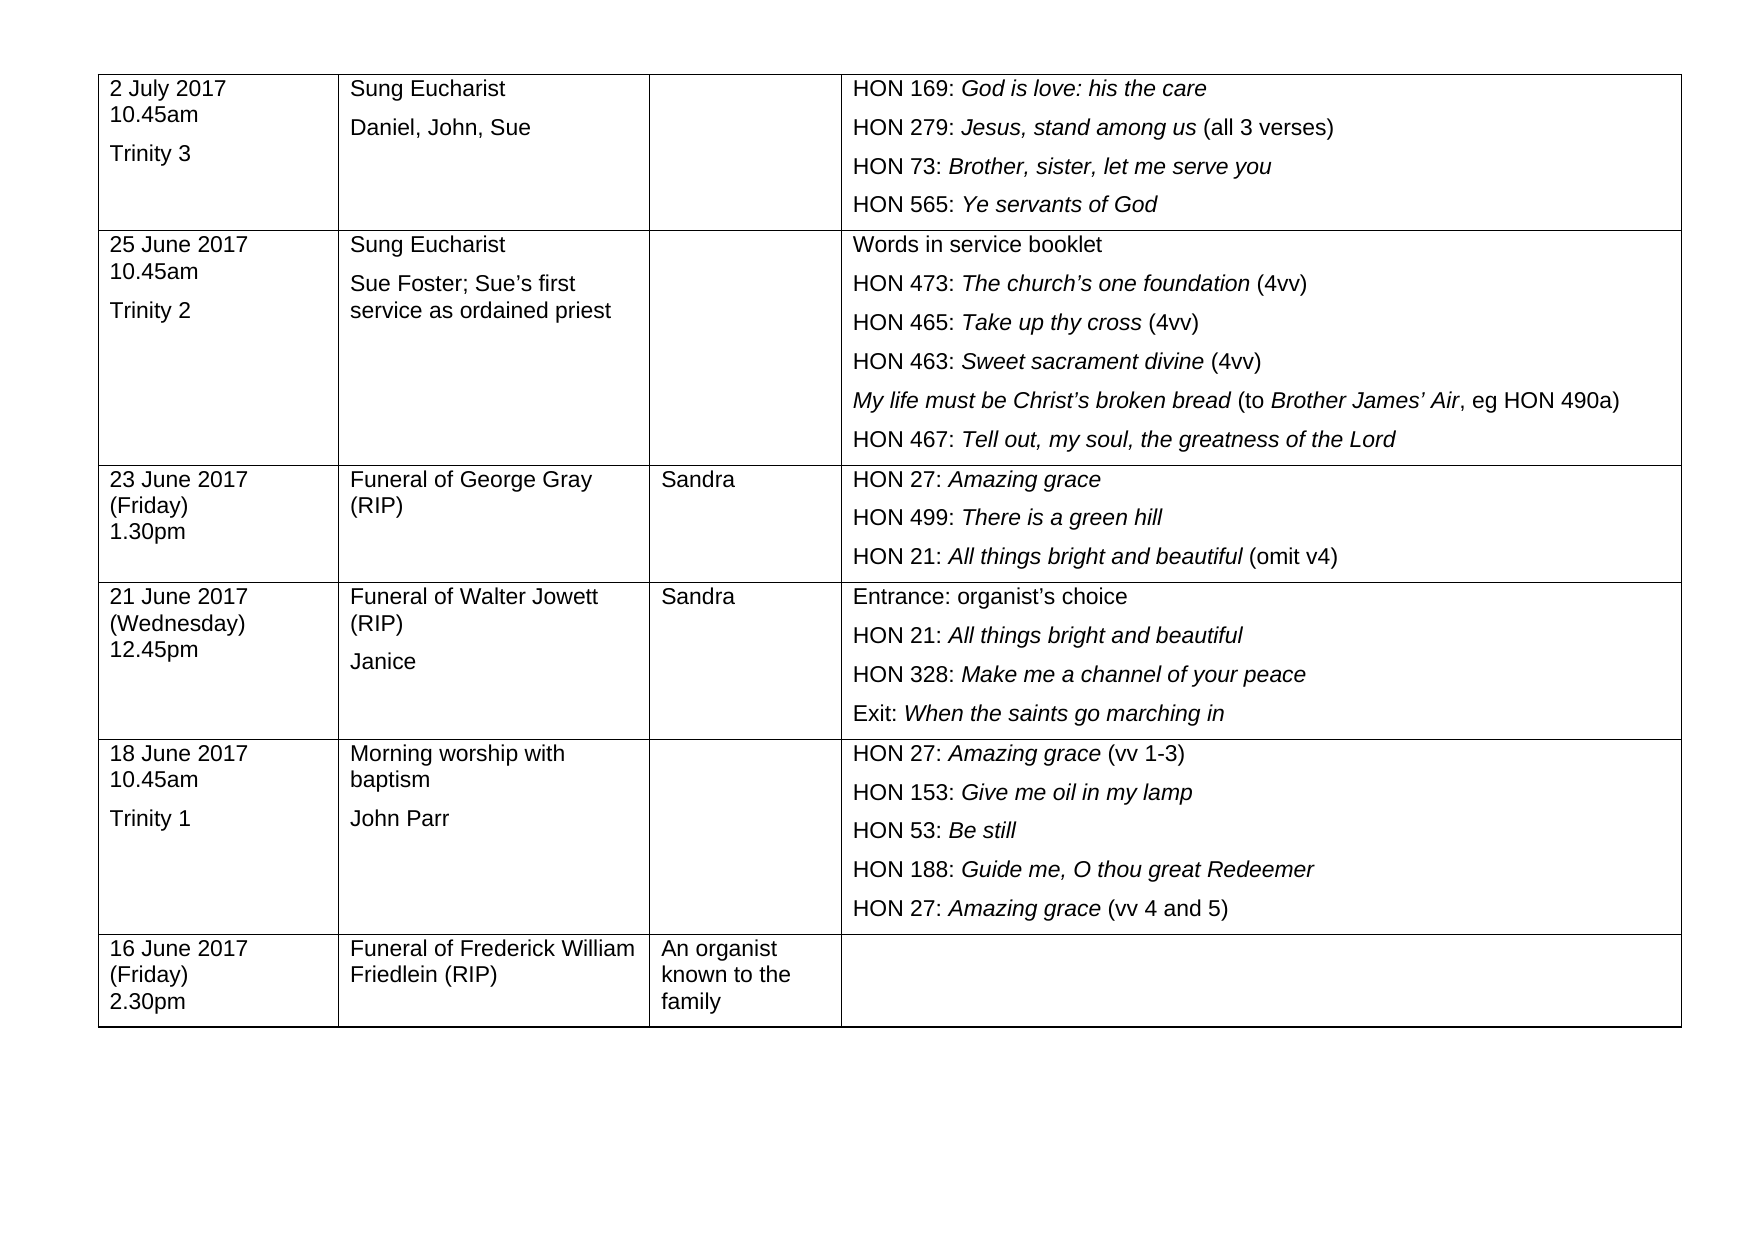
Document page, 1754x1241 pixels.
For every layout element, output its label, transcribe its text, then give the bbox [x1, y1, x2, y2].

table_cell [650, 231, 841, 464]
table_cell 18 June 2017 10.45am Trinity 1 [99, 740, 338, 934]
table_cell HON 27: Amazing grace HON 499: There is a green hill HON 21: All things bright and beautiful (omit v4) [842, 466, 1681, 582]
table_cell Sandra [650, 466, 841, 582]
table_cell [650, 75, 841, 230]
table_cell HON 169: God is love: his the care HON 279: Jesus, stand among us (all 3 verses) HON 73: Brother, sister, let me serve you HON 565: Ye servants of God [842, 75, 1681, 230]
table_cell Morning worship with baptism John Parr [339, 740, 649, 934]
table_cell Sung Eucharist Daniel, John, Sue [339, 75, 649, 230]
table_cell [650, 740, 841, 934]
table_cell Words in service booklet HON 473: The church’s one foundation (4vv) HON 465: Take up thy cross (4vv) HON 463: Sweet sacrament divine (4vv) My life must be Christ’s broken bread (to Brother James’ Air, eg HON 490a) HON 467: Tell out, my soul, the greatness of the Lord [842, 231, 1681, 464]
table_cell Funeral of Frederick William Friedlein (RIP) [339, 935, 649, 1026]
table_cell Funeral of Walter Jowett (RIP) Janice [339, 583, 649, 738]
table_cell Funeral of George Gray (RIP) [339, 466, 649, 582]
table_cell [842, 935, 1681, 1026]
table_cell 21 June 2017 (Wednesday) 12.45pm [99, 583, 338, 738]
table_cell 23 June 2017 (Friday) 1.30pm [99, 466, 338, 582]
table_cell Sandra [650, 583, 841, 738]
table_cell An organist known to the family [650, 935, 841, 1026]
table_cell Entrance: organist’s choice HON 21: All things bright and beautiful HON 328: Make me a channel of your peace Exit: When the saints go marching in [842, 583, 1681, 738]
table_cell Sung Eucharist Sue Foster; Sue’s first service as ordained priest [339, 231, 649, 464]
table_cell 16 June 2017 (Friday) 2.30pm [99, 935, 338, 1026]
table_cell 2 July 2017 10.45am Trinity 3 [99, 75, 338, 230]
table_cell HON 27: Amazing grace (vv 1-3) HON 153: Give me oil in my lamp HON 53: Be still HON 188: Guide me, O thou great Redeemer HON 27: Amazing grace (vv 4 and 5) [842, 740, 1681, 934]
table_cell 25 June 2017 10.45am Trinity 2 [99, 231, 338, 464]
